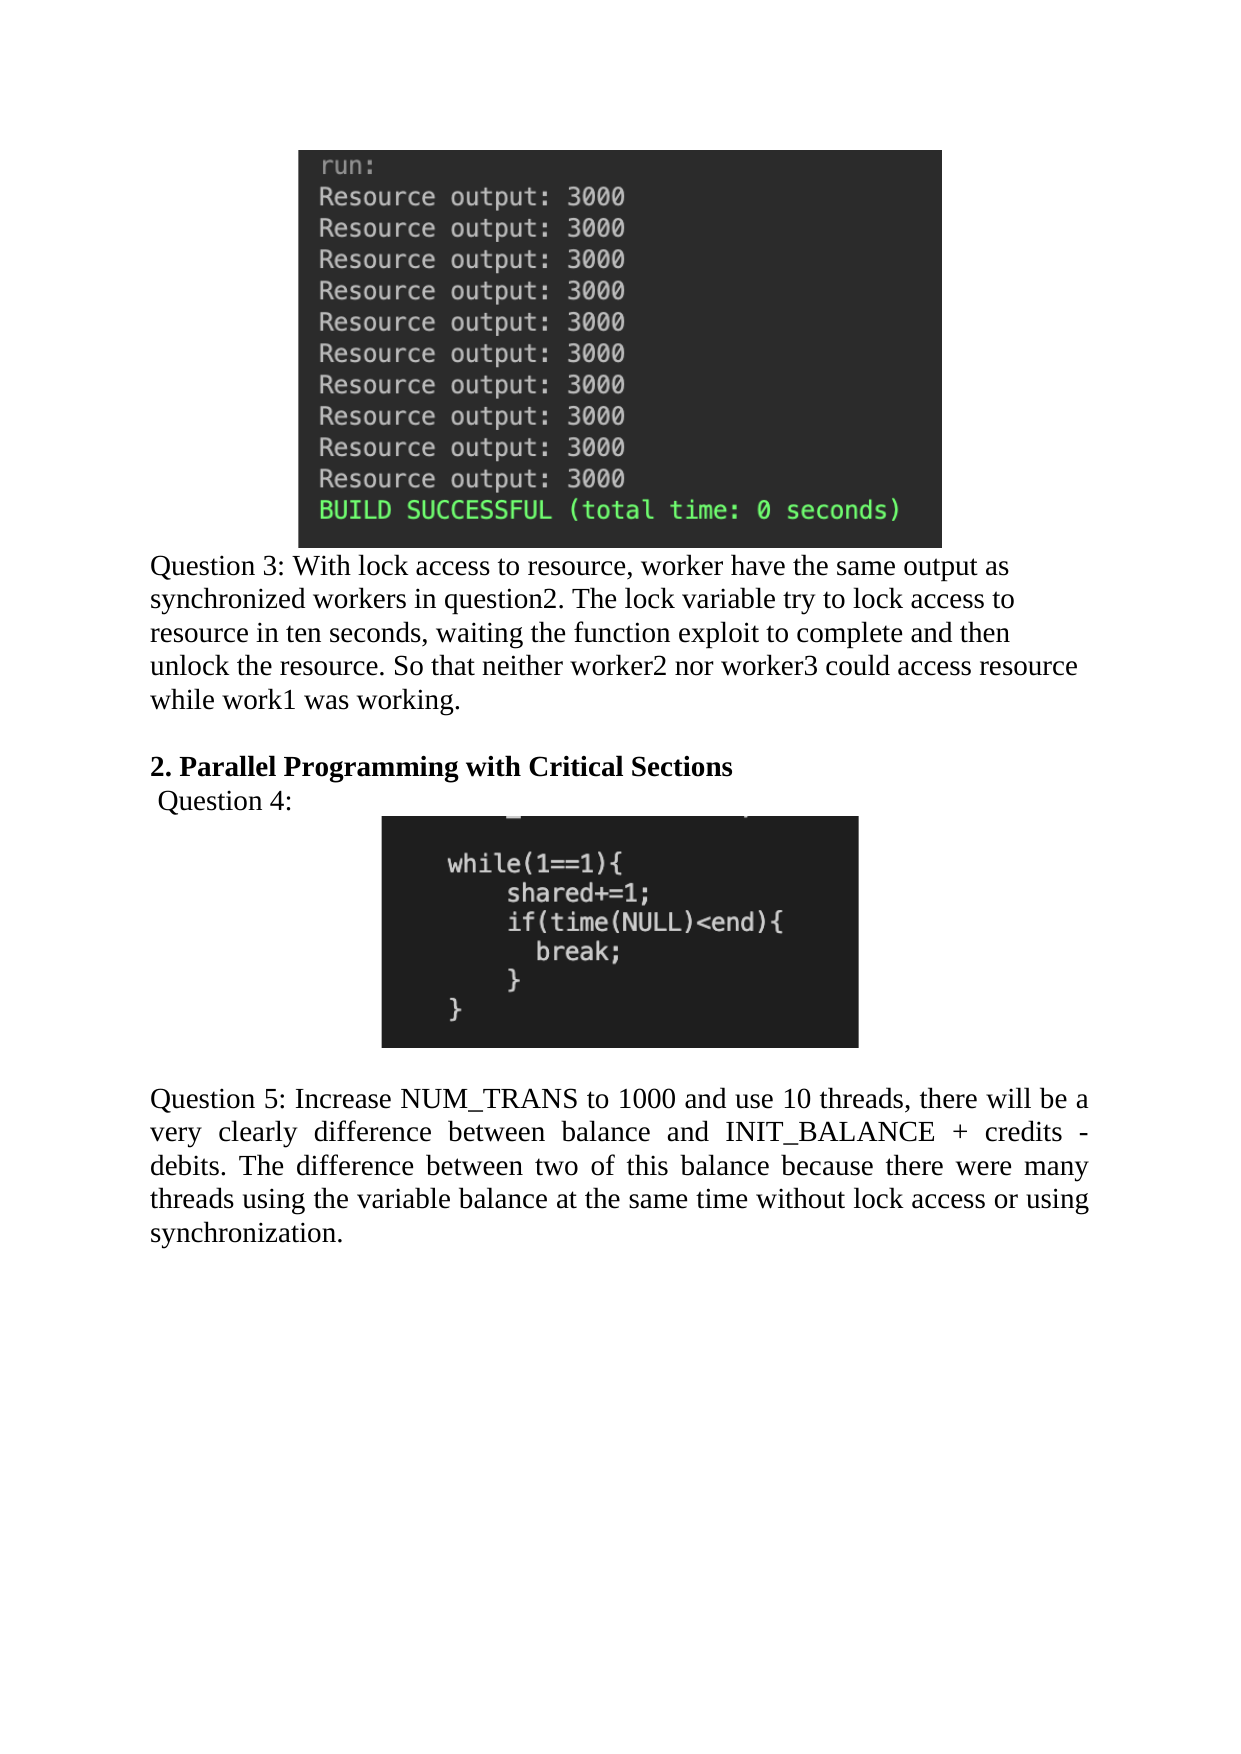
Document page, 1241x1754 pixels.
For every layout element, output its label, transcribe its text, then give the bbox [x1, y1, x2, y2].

text Question 3: With lock access to resource, worker have the same output as synchronized workers in question2. The lock variable try to lock access to resource in ten seconds, waiting the function exploit to complete and then unlock the resource. So that neither worker2 nor worker3 could access resource while work1 was working. [150, 548, 1090, 716]
text 2. Parallel Programming with Critical Sections [150, 749, 1090, 783]
text Question 4: [150, 783, 1090, 816]
picture [381, 816, 859, 1048]
text Question 5: Increase NUM_TRANS to 1000 and use 10 threads, there will be a very clearly difference between balance and INIT_BALANCE + credits - debits. The difference between two of this balance because there were many threads using the variable balance at the same time without lock access or using synchronization. [150, 1081, 1090, 1249]
picture [298, 150, 942, 548]
